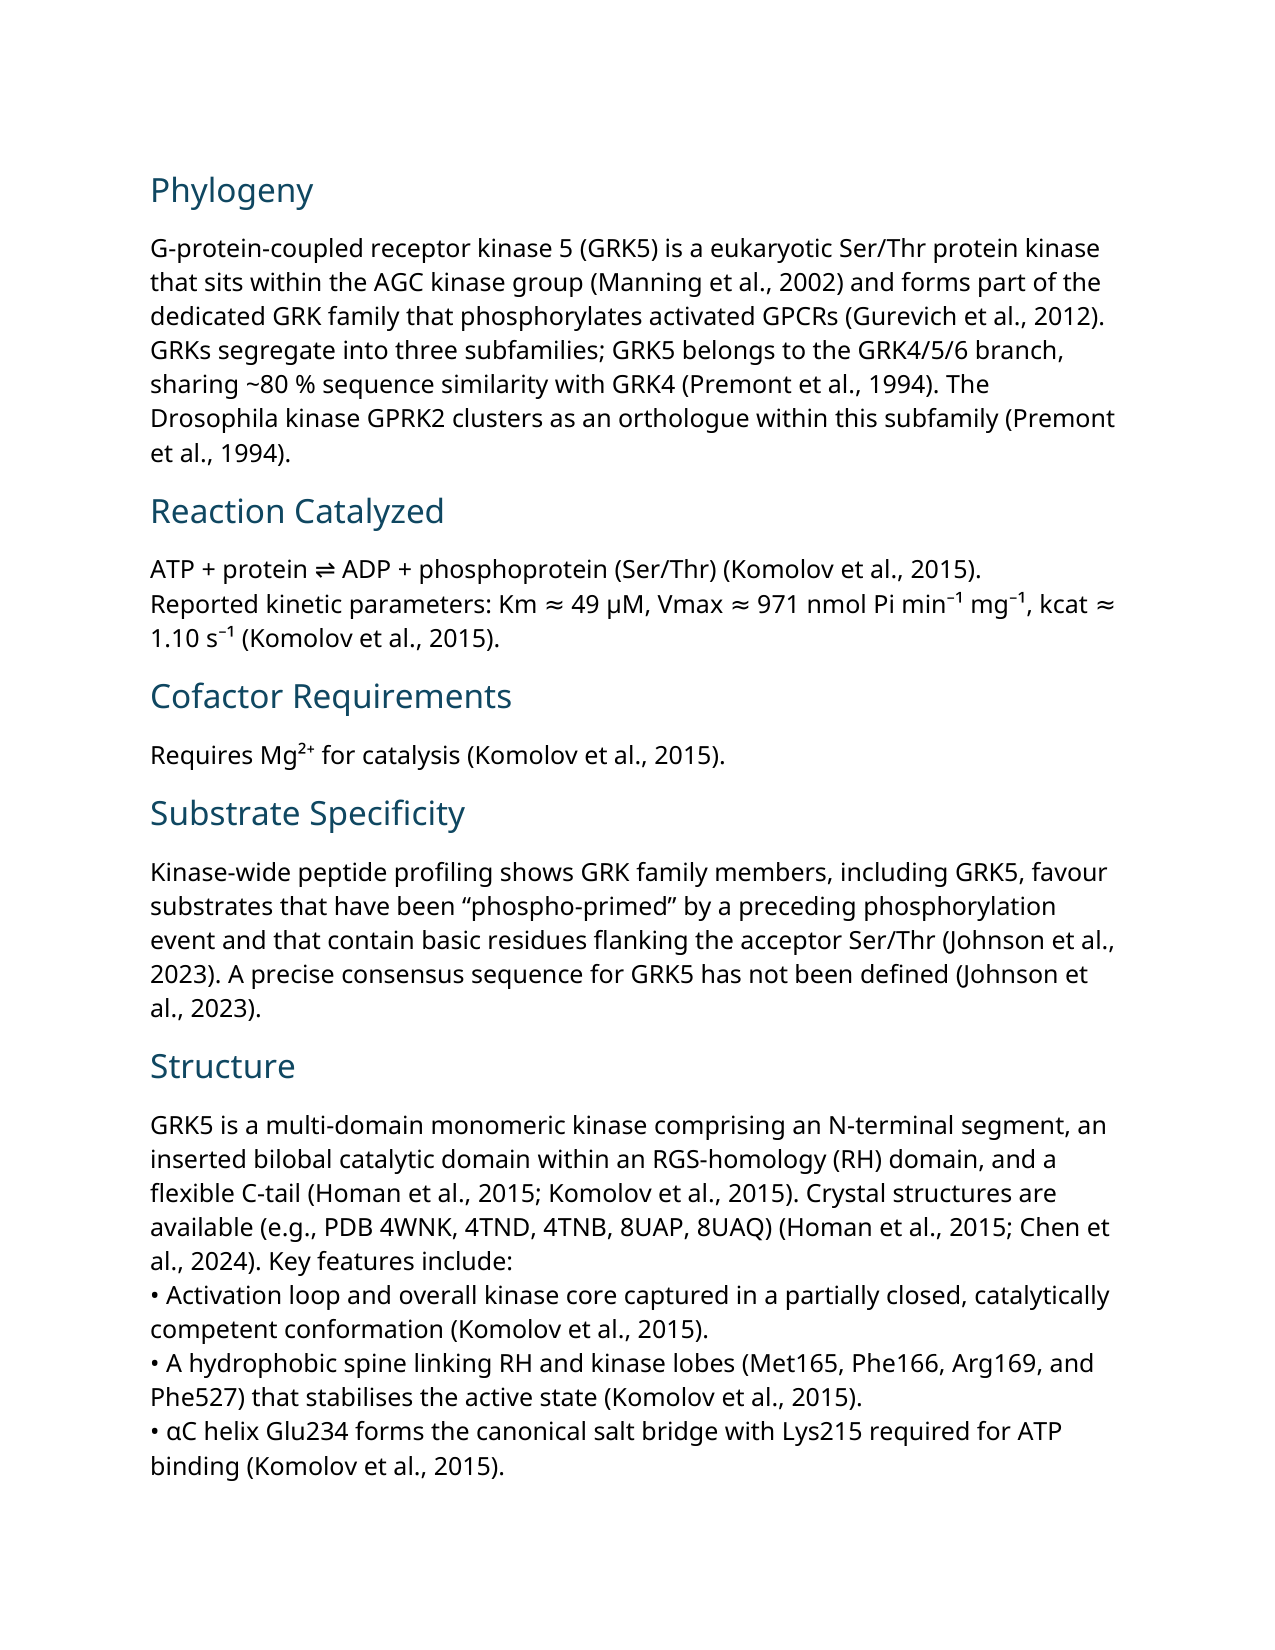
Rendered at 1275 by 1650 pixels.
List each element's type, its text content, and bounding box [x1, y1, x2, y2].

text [150, 1107, 1125, 1482]
text Requires Mg²⁺ for catalysis (Komolov et al., 2015). [150, 737, 1125, 771]
text G-protein-coupled receptor kinase 5 (GRK5) is a eukaryotic Ser/Thr protein kinase that sits within the AGC kinase group (Manning et al., 2002) and forms part of the dedicated GRK family that phosphorylates activated GPCRs (Gurevich et al., 2012). GRKs segregate into three subfamilies; GRK5 belongs to the GRK4/5/6 branch, sharing ~80 % sequence similarity with GRK4 (Premont et al., 1994). The Drosophila kinase GPRK2 clusters as an orthologue within this subfamily (Premont et al., 1994). [150, 231, 1125, 469]
subtitle Phylogeny [150, 167, 1125, 212]
text ATP + protein ⇌ ADP + phosphoprotein (Ser/Thr) (Komolov et al., 2015). Reported kinetic parameters: Km ≈ 49 µM, Vmax ≈ 971 nmol Pi min⁻¹ mg⁻¹, kcat ≈ 1.10 s⁻¹ (Komolov et al., 2015). [150, 552, 1125, 654]
subtitle Structure [150, 1043, 1125, 1089]
subtitle Reaction Catalyzed [150, 488, 1125, 533]
subtitle Substrate Specificity [150, 790, 1125, 836]
subtitle Cofactor Requirements [150, 673, 1125, 718]
text Kinase‐wide peptide profiling shows GRK family members, including GRK5, favour substrates that have been “phospho-primed” by a preceding phosphorylation event and that contain basic residues flanking the acceptor Ser/Thr (Johnson et al., 2023). A precise consensus sequence for GRK5 has not been defined (Johnson et al., 2023). [150, 854, 1125, 1024]
